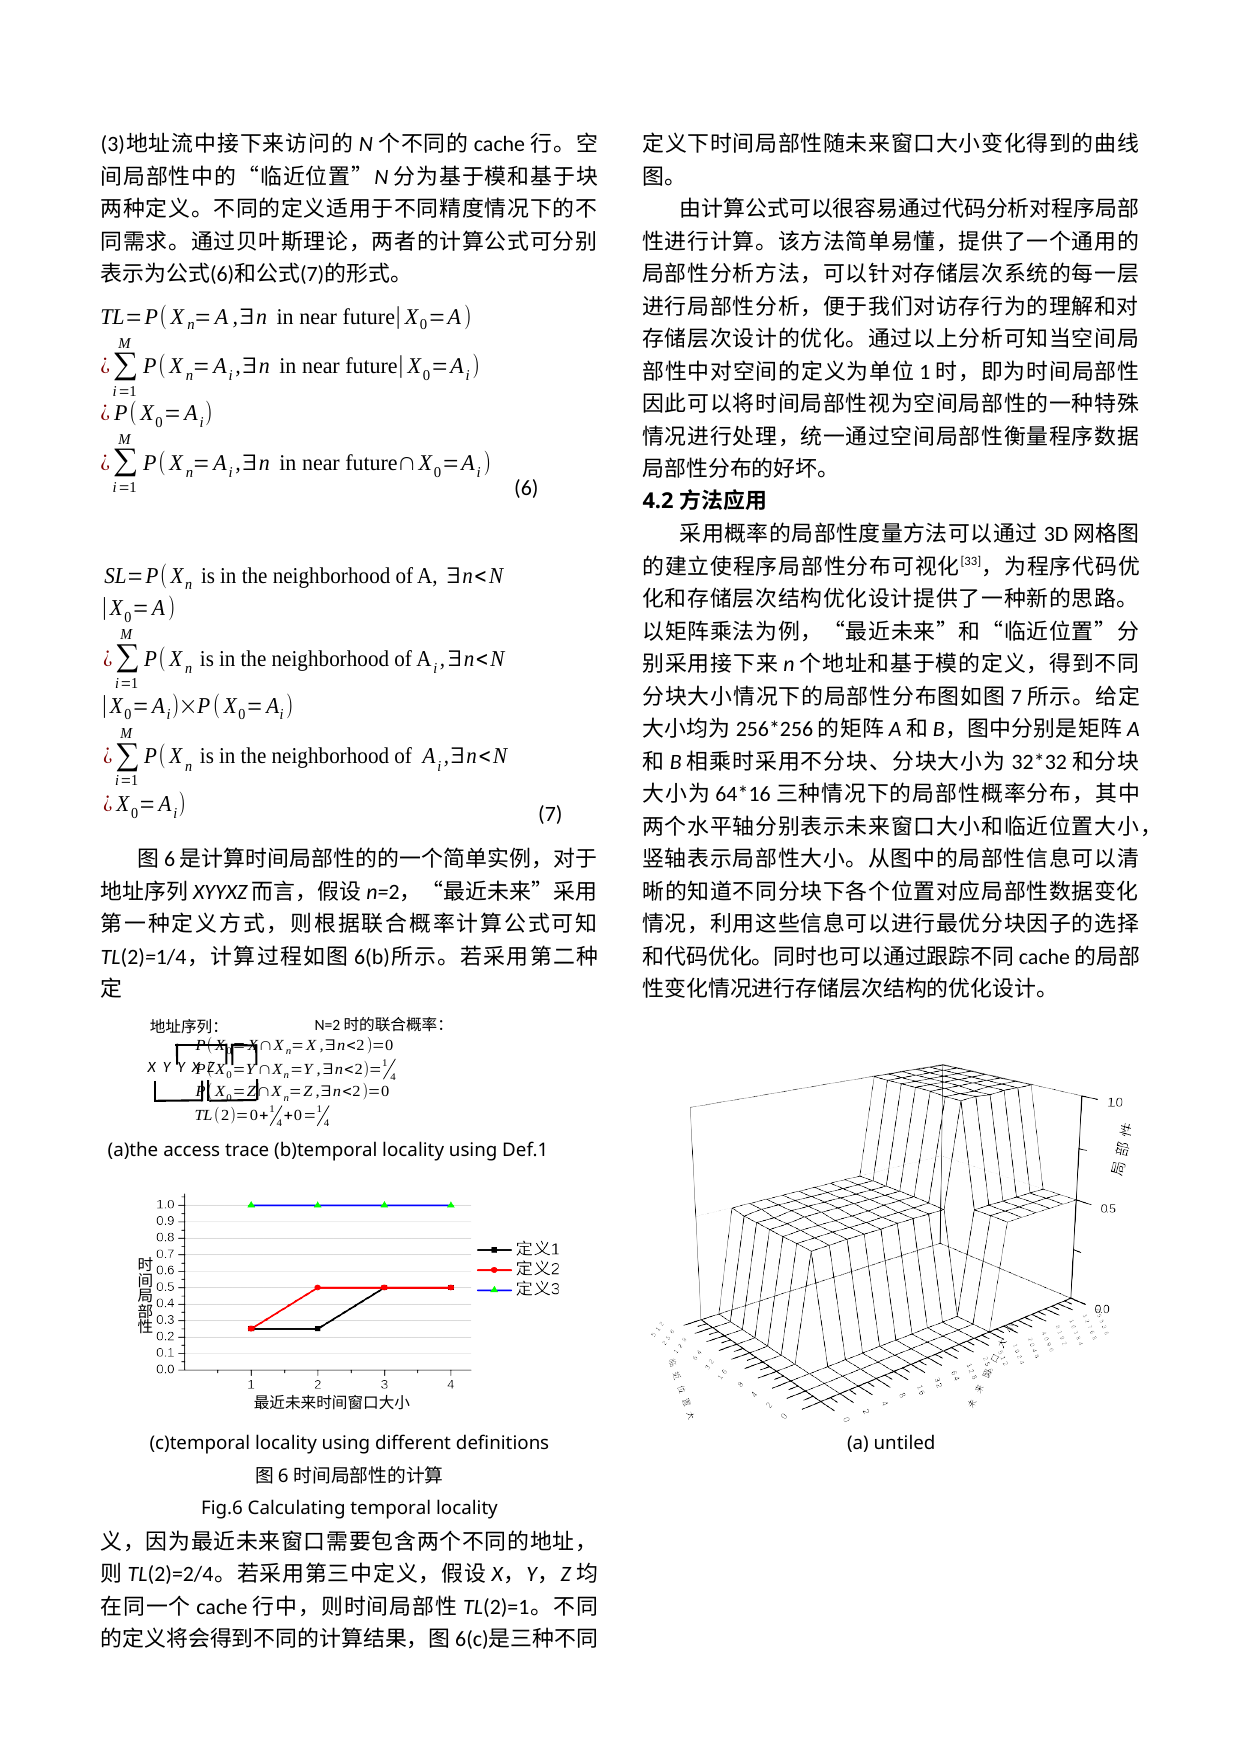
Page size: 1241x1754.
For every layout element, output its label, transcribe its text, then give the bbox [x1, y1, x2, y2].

text (a) untiled [642, 1426, 1140, 1458]
text 义，因为最近未来窗口需要包含两个不同的地址，则TL(2)=2/4。若采用第三中定义，假设X，Y，Z均在同一个cache行中，则时间局部性TL(2)=1。不同的定义将会得到不同的计算结果，图6(c)是三种不同定义下时间局部性随未来窗口大小变化得到的曲线图。 [642, 126, 1140, 191]
text 4.2 方法应用 [642, 483, 1140, 516]
text 采用概率的局部性度量方法可以通过3D网格图的建立使程序局部性分布可视化[33]，为程序代码优化和存储层次结构优化设计提供了一种新的思路。以矩阵乘法为例，“最近未来”和“临近位置”分别采用接下来n个地址和基于模的定义，得到不同分块大小情况下的局部性分布图如图7所示。给定大小均为256*256的矩阵A和B，图中分别是矩阵A和B相乘时采用不分块、分块大小为32*32和分块大小为64*16三种情况下的局部性概率分布，其中两个水平轴分别表示未来窗口大小和临近位置大小，竖轴表示局部性大小。从图中的局部性信息可以清晰的知道不同分块下各个位置对应局部性数据变化情况，利用这些信息可以进行最优分块因子的选择和代码优化。同时也可以通过跟踪不同cache的局部性变化情况进行存储层次结构的优化设计。 [642, 516, 1140, 1003]
text (6) [100, 288, 598, 516]
text Fig.6 Calculating temporal locality [100, 1491, 598, 1523]
text (c)temporal locality using different definitions [100, 1426, 598, 1458]
text 由计算公式可以很容易通过代码分析对程序局部性进行计算。该方法简单易懂，提供了一个通用的局部性分析方法，可以针对存储层次系统的每一层进行局部性分析，便于我们对访存行为的理解和对存储层次设计的优化。通过以上分析可知当空间局部性中对空间的定义为单位1时，即为时间局部性，因此可以将时间局部性视为空间局部性的一种特殊情况进行处理，统一通过空间局部性衡量程序数据局部性分布的好坏。 [642, 191, 1140, 483]
text 图6 时间局部性的计算 [100, 1458, 598, 1491]
text 义，因为最近未来窗口需要包含两个不同的地址，则TL(2)=2/4。若采用第三中定义，假设X，Y，Z均在同一个cache行中，则时间局部性TL(2)=1。不同的定义将会得到不同的计算结果，图6(c)是三种不同定义下时间局部性随未来窗口大小变化得到的曲线图。 [100, 1523, 598, 1653]
text (7) [100, 548, 598, 841]
text 图6是计算时间局部性的的一个简单实例，对于地址序列XYYXZ而言，假设n=2，“最近未来”采用第一种定义方式，则根据联合概率计算公式可知TL(2)=1/4，计算过程如图6(b)所示。若采用第二种定 [100, 841, 598, 1003]
text (a)the access trace (b)temporal locality using Def.1 [100, 1133, 598, 1166]
